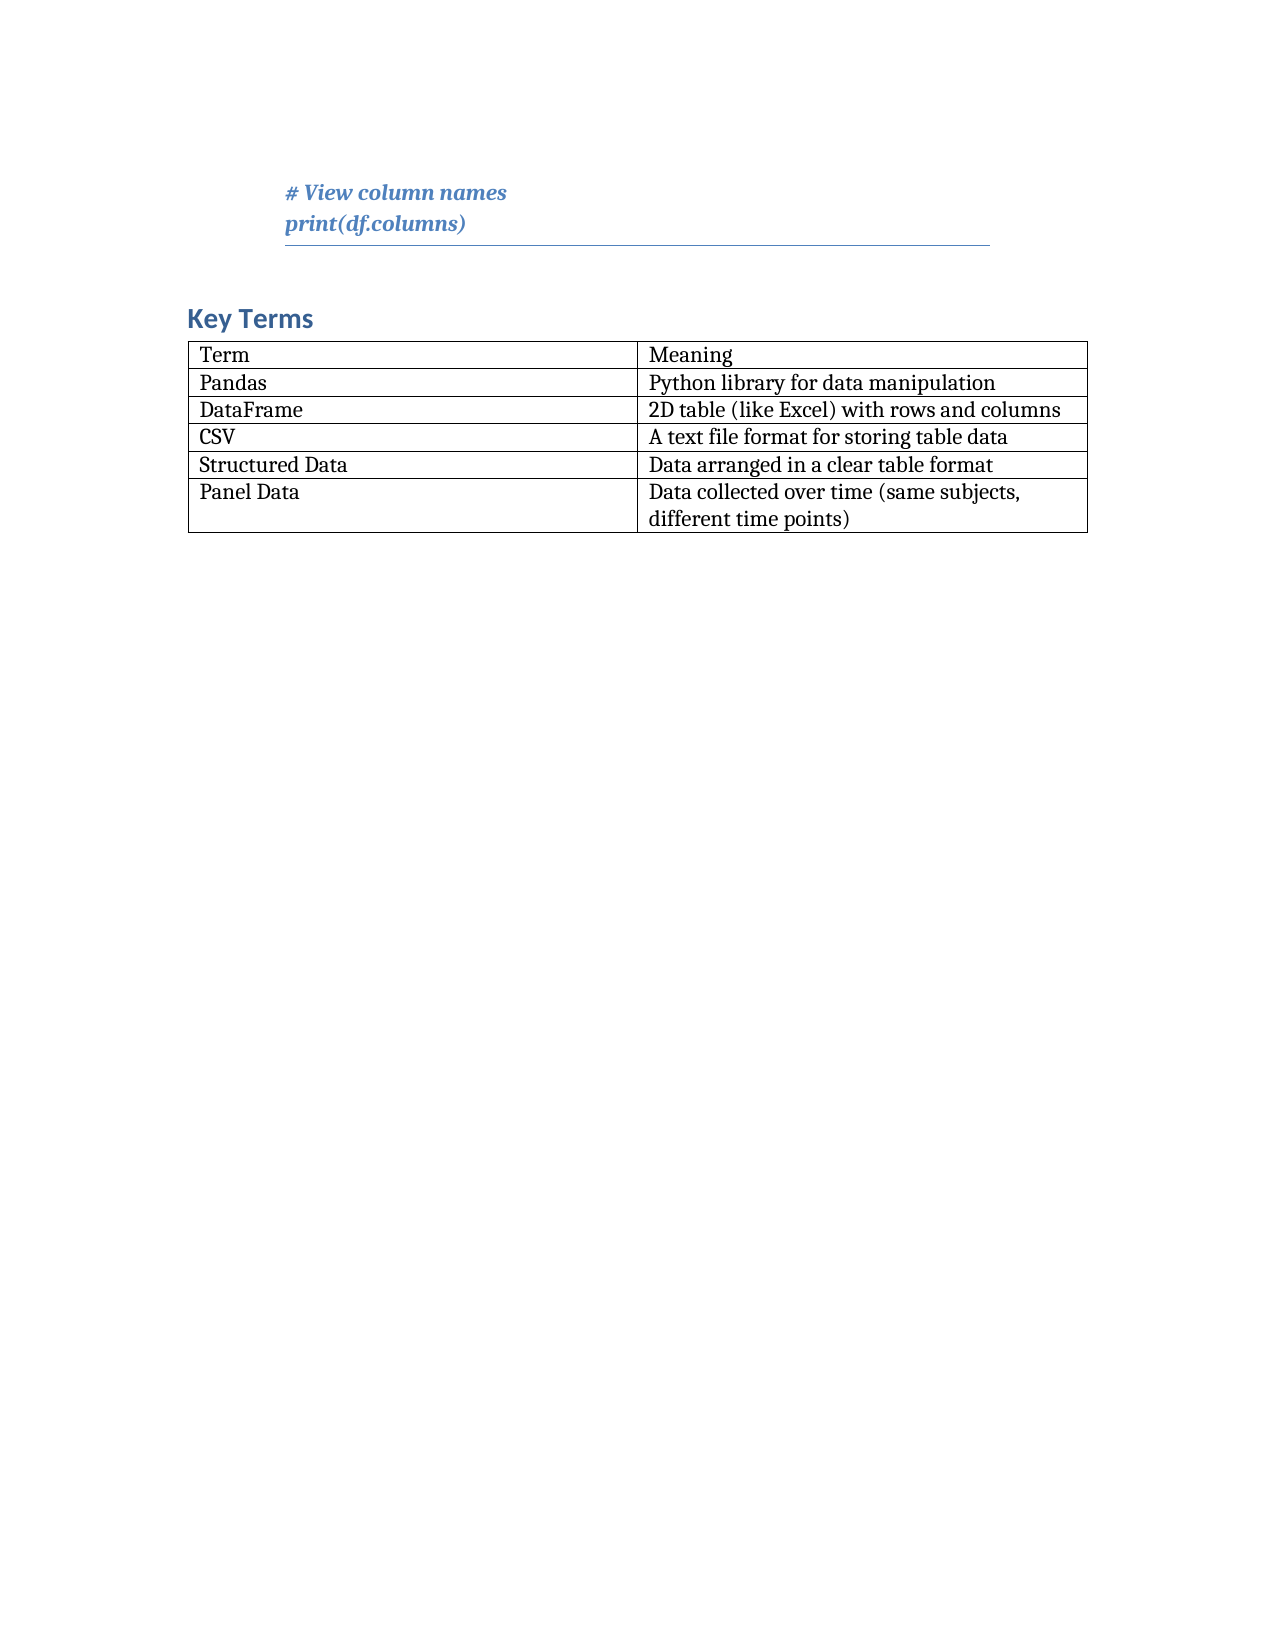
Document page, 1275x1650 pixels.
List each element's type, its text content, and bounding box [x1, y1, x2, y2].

table_cell DataFrame [189, 397, 637, 423]
table_cell Python library for data manipulation [638, 369, 1087, 396]
table_header Term [189, 342, 637, 368]
table_cell Data collected over time (same subjects, different time points) [638, 479, 1087, 532]
table_cell Pandas [189, 369, 637, 396]
table_header Meaning [638, 342, 1087, 368]
table_cell Structured Data [189, 452, 637, 478]
table_cell Panel Data [189, 479, 637, 532]
subtitle Key Terms [187, 300, 1087, 336]
table_cell A text file format for storing table data [638, 424, 1087, 451]
table_cell Data arranged in a clear table format [638, 452, 1087, 478]
table_cell 2D table (like Excel) with rows and columns [638, 397, 1087, 423]
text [285, 150, 990, 245]
table_cell CSV [189, 424, 637, 451]
